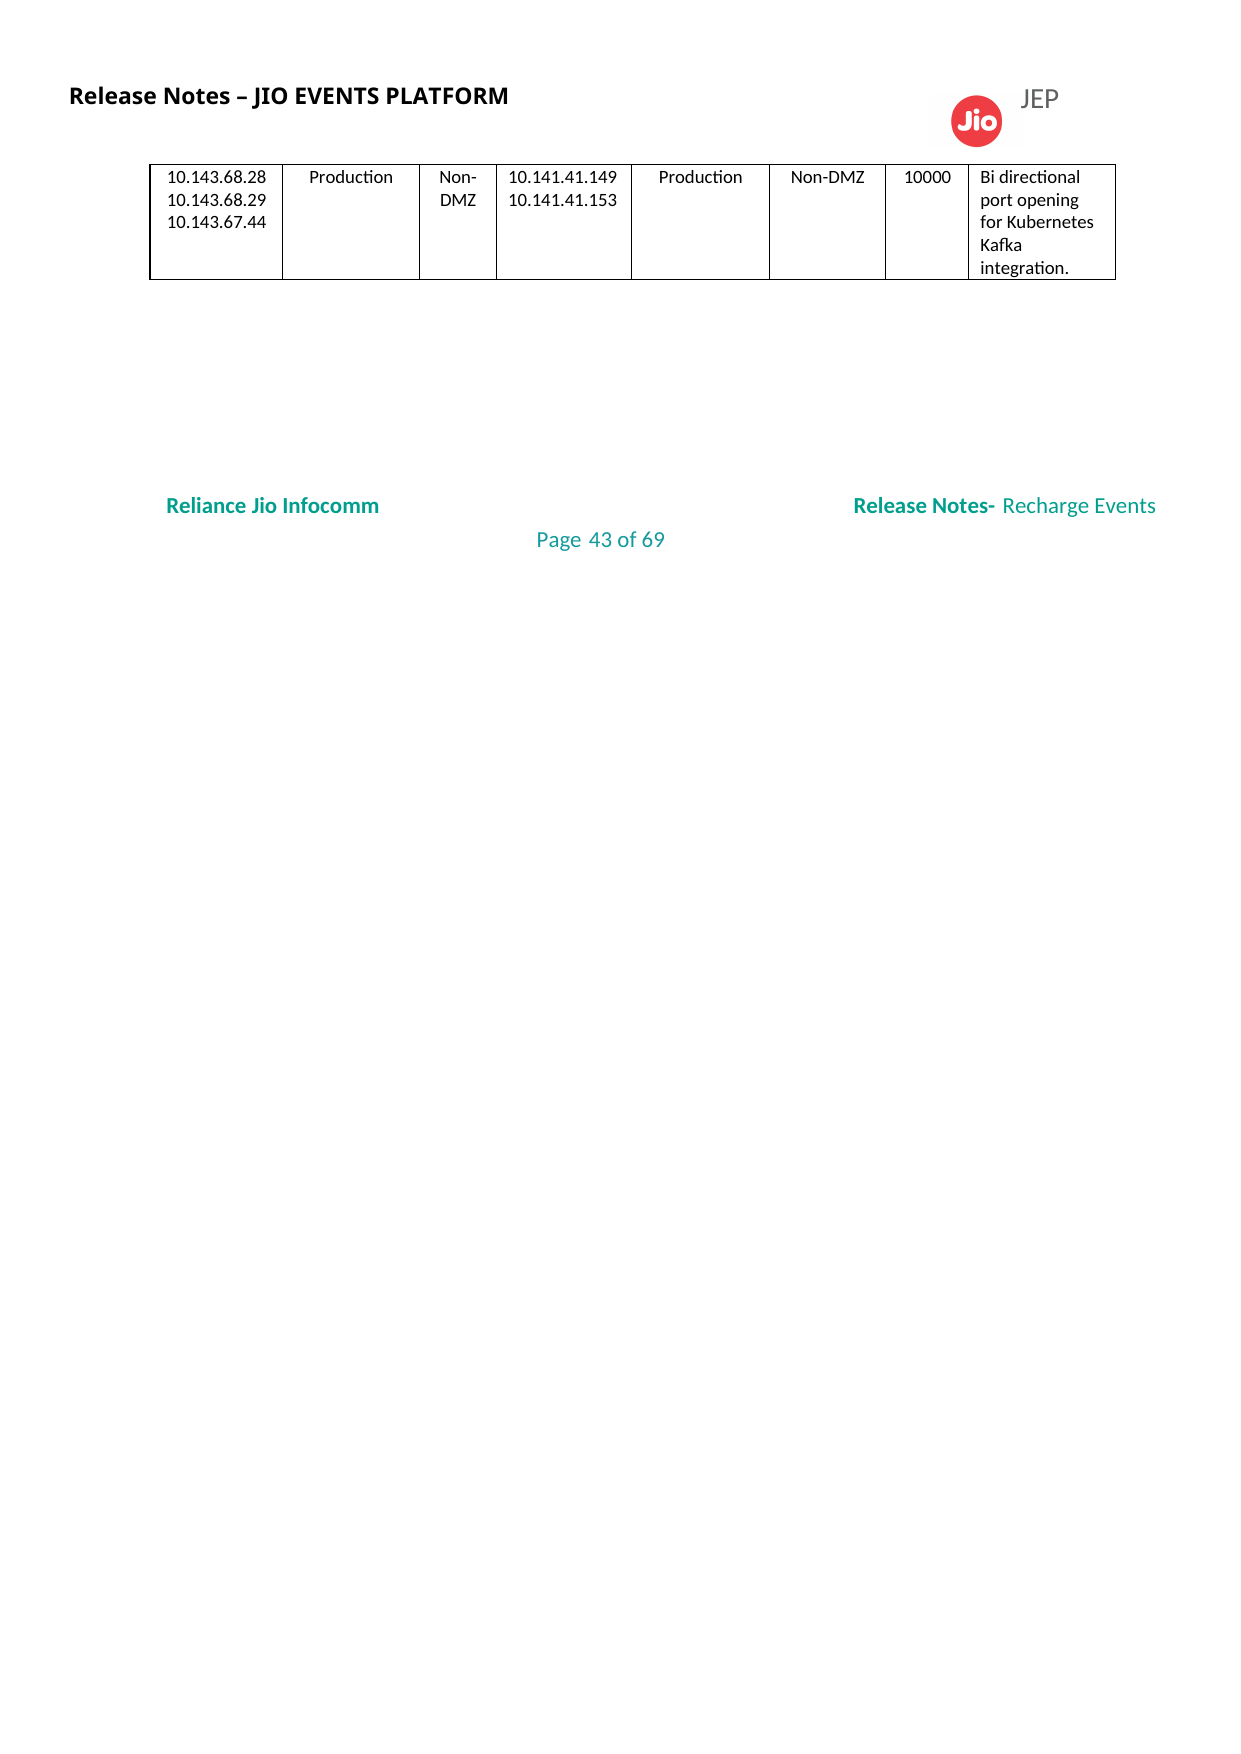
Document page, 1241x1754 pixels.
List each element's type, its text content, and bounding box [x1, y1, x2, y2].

table_cell Non-DMZ [770, 165, 885, 279]
table_cell Production [283, 165, 419, 279]
table_cell 10.141.41.149 10.141.41.153 [497, 165, 631, 279]
table_cell 10000 [886, 165, 968, 279]
table_cell Non-DMZ [420, 165, 496, 279]
table_cell Production [632, 165, 769, 279]
picture [928, 94, 1026, 149]
table_cell Bi directional port opening for Kubernetes Kafka integration. [969, 165, 1115, 279]
